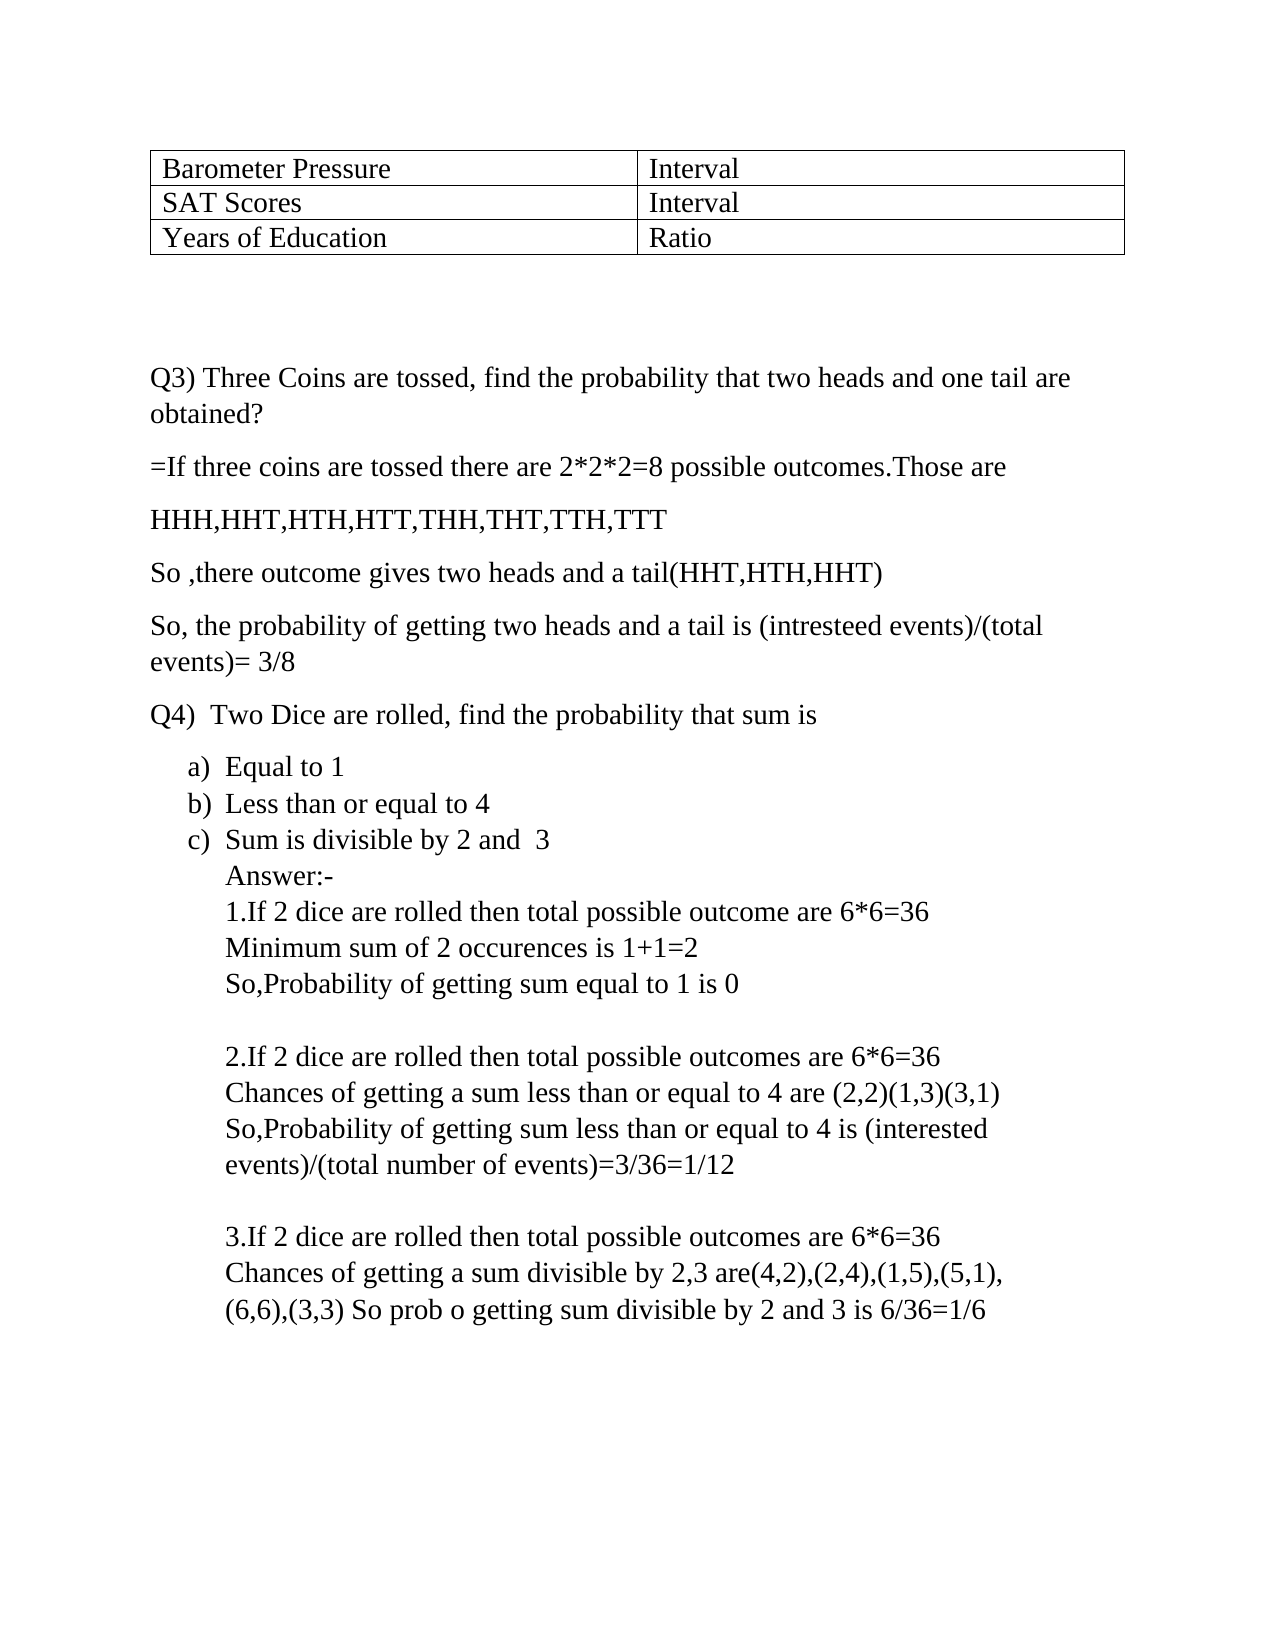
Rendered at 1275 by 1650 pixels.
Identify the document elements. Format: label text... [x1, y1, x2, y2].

list So,Probability of getting sum equal to 1 is 0 [225, 966, 1125, 1000]
list Chances of getting a sum divisible by 2,3 are(4,2),(2,4),(1,5),(5,1), [225, 1256, 1125, 1289]
list Answer:- [225, 858, 1125, 892]
table_cell Ratio [638, 220, 1124, 254]
text HHH,HHT,HTH,HTT,THH,THT,TTH,TTT [150, 502, 1125, 536]
list Minimum sum of 2 occurences is 1+1=2 [225, 930, 1125, 964]
table_cell Years of Education [151, 220, 637, 254]
text =If three coins are tossed there are 2*2*2=8 possible outcomes.Those are [150, 449, 1125, 483]
list Equal to 1 [187, 749, 1125, 783]
table_cell Interval [638, 151, 1124, 184]
list Chances of getting a sum less than or equal to 4 are (2,2)(1,3)(3,1) [225, 1075, 1125, 1108]
list 3.If 2 dice are rolled then total possible outcomes are 6*6=36 [225, 1219, 1125, 1253]
list Sum is divisible by 2 and 3 [187, 822, 1125, 855]
table_cell SAT Scores [151, 186, 637, 219]
list Less than or equal to 4 [187, 786, 1125, 819]
table_cell Barometer Pressure [151, 151, 637, 184]
table_cell Interval [638, 186, 1124, 219]
text Q4) Two Dice are rolled, find the probability that sum is [150, 697, 1125, 730]
list 2.If 2 dice are rolled then total possible outcomes are 6*6=36 [225, 1039, 1125, 1072]
list So,Probability of getting sum less than or equal to 4 is (interested events)/(total number of events)=3/36=1/12 [225, 1111, 1125, 1181]
text Q3) Three Coins are tossed, find the probability that two heads and one tail are obtained? [150, 360, 1125, 430]
text So, the probability of getting two heads and a tail is (intresteed events)/(total events)= 3/8 [150, 608, 1125, 677]
list 1.If 2 dice are rolled then total possible outcome are 6*6=36 [225, 894, 1125, 928]
text So ,there outcome gives two heads and a tail(HHT,HTH,HHT) [150, 555, 1125, 588]
list (6,6),(3,3) So prob o getting sum divisible by 2 and 3 is 6/36=1/6 [225, 1292, 1125, 1325]
